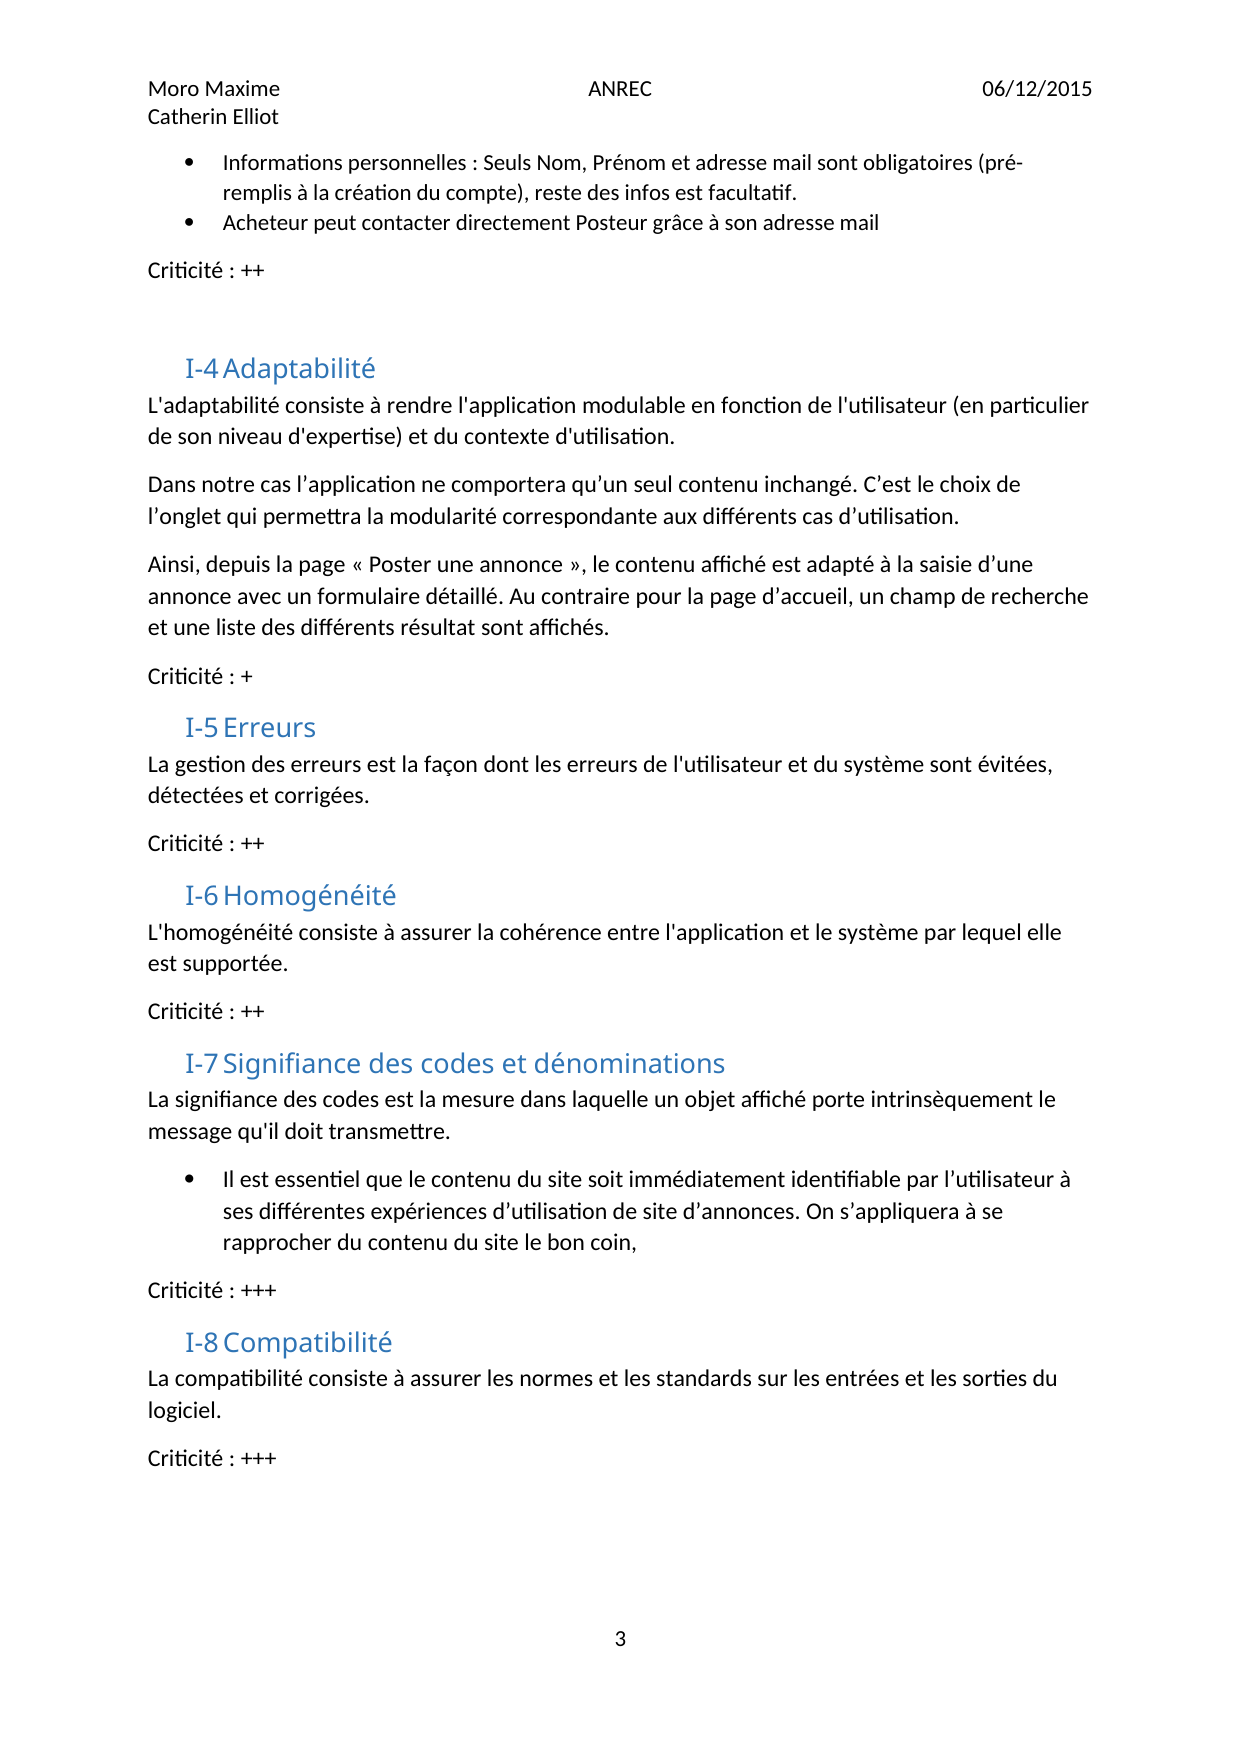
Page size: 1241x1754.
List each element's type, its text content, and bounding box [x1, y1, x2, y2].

list Il est essentiel que le contenu du site soit immédiatement identifiable par l’utilisateur à ses différentes expériences d’utilisation de site d’annonces. On s’appliquera à se rapprocher du contenu du site le bon coin, [185, 1164, 1093, 1257]
text La compatibilité consiste à assurer les normes et les standards sur les entrées et les sorties du logiciel. [148, 1363, 1093, 1424]
text Criticité : ++ [148, 828, 1093, 858]
subtitle Erreurs [185, 709, 1093, 746]
text La gestion des erreurs est la façon dont les erreurs de l'utilisateur et du système sont évitées, détectées et corrigées. [148, 749, 1093, 809]
text La signifiance des codes est la mesure dans laquelle un objet affiché porte intrinsèquement le message qu'il doit transmettre. [148, 1084, 1093, 1145]
text Criticité : ++ [148, 996, 1093, 1026]
text Ainsi, depuis la page « Poster une annonce », le contenu affiché est adapté à la saisie d’une annonce avec un formulaire détaillé. Au contraire pour la page d’accueil, un champ de recherche et une liste des différents résultat sont affichés. [148, 549, 1093, 642]
subtitle Homogénéité [185, 877, 1093, 914]
text Criticité : +++ [148, 1443, 1093, 1473]
text Criticité : + [148, 661, 1093, 690]
subtitle Signifiance des codes et dénominations [185, 1044, 1093, 1081]
text L'adaptabilité consiste à rendre l'application modulable en fonction de l'utilisateur (en particulier de son niveau d'expertise) et du contexte d'utilisation. [148, 390, 1093, 451]
subtitle Compatibilité [185, 1324, 1093, 1361]
text Dans notre cas l’application ne comportera qu’un seul contenu inchangé. C’est le choix de l’onglet qui permettra la modularité correspondante aux différents cas d’utilisation. [148, 469, 1093, 530]
list Acheteur peut contacter directement Posteur grâce à son adresse mail [185, 208, 1093, 236]
subtitle Adaptabilité [185, 350, 1093, 387]
list Informations personnelles : Seuls Nom, Prénom et adresse mail sont obligatoires (pré-remplis à la création du compte), reste des infos est facultatif. [185, 148, 1093, 206]
text Criticité : ++ [148, 255, 1093, 284]
text Criticité : +++ [148, 1276, 1093, 1305]
text L'homogénéité consiste à assurer la cohérence entre l'application et le système par lequel elle est supportée. [148, 917, 1093, 977]
